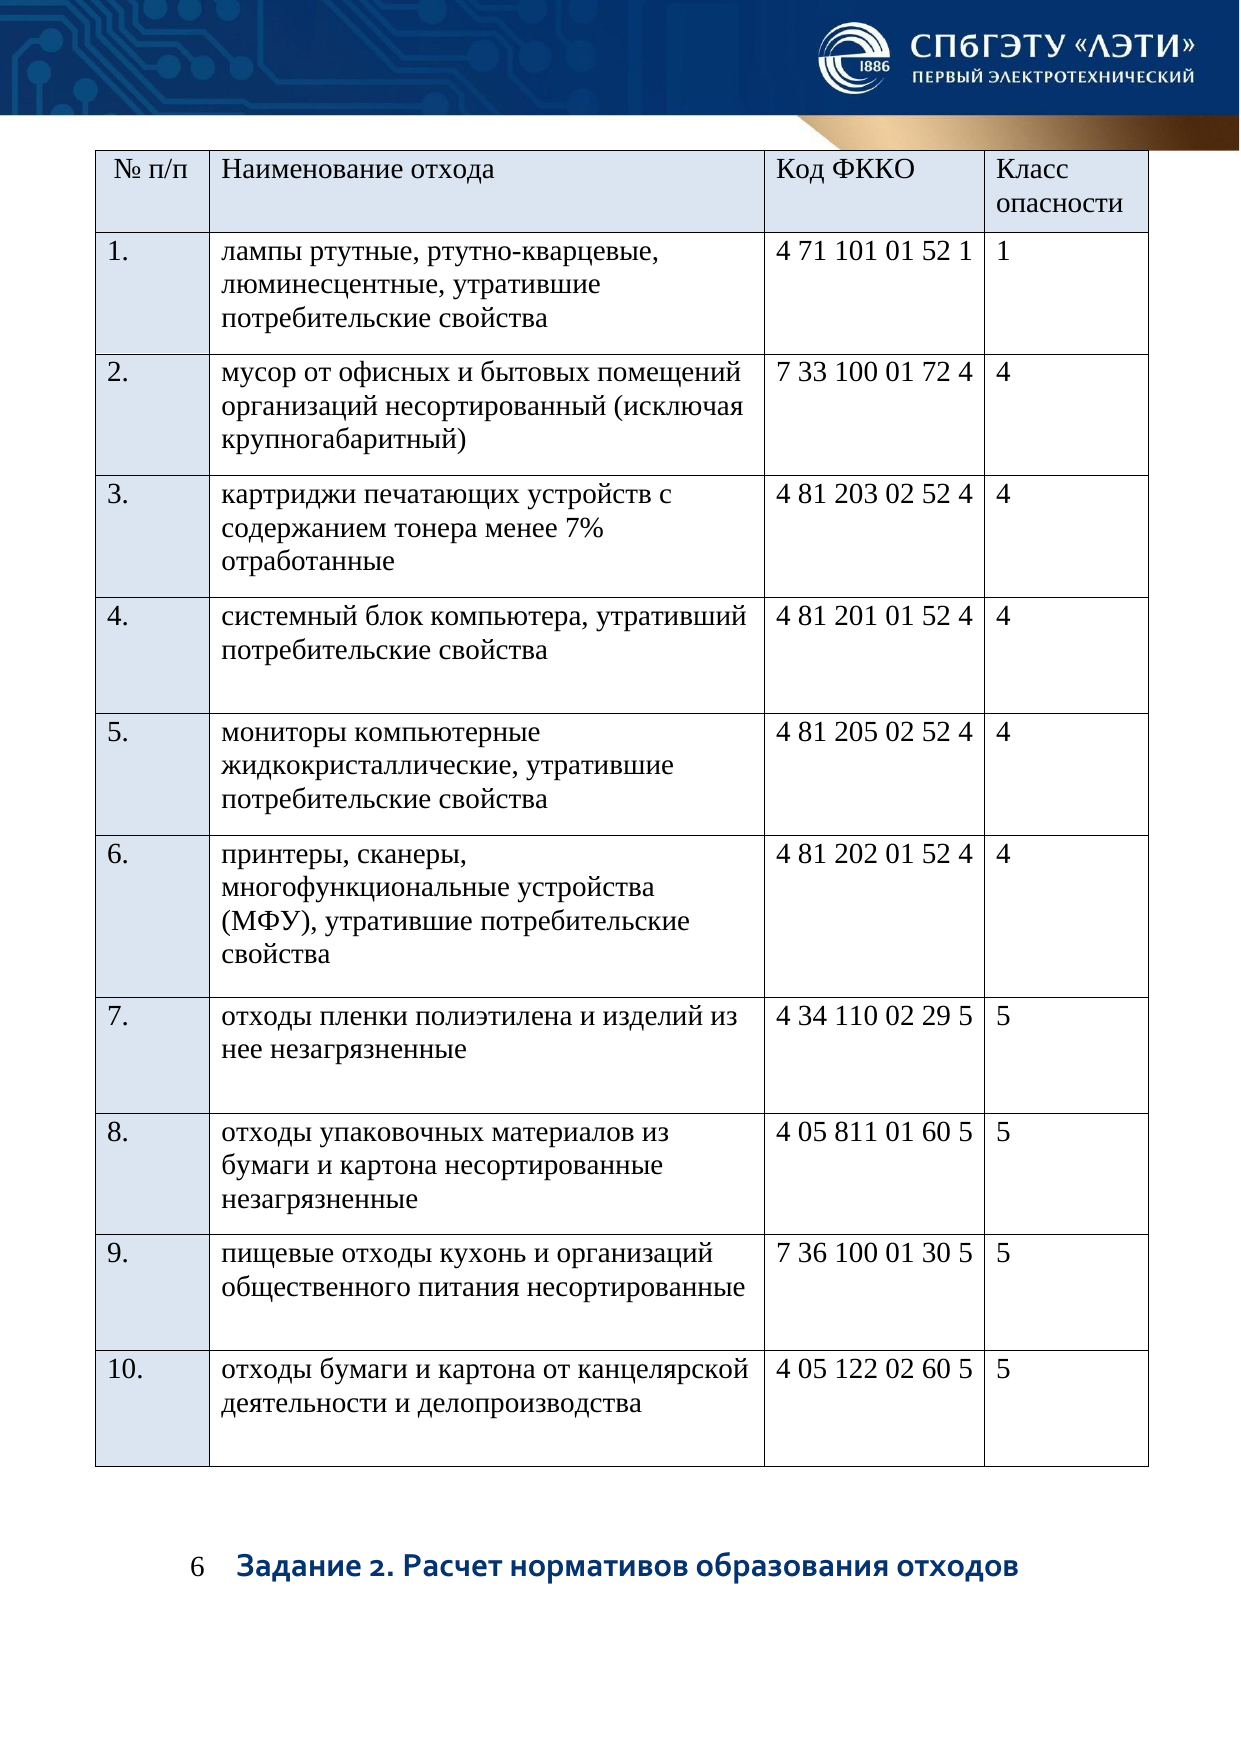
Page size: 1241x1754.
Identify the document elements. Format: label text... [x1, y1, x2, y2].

table_cell 5 [985, 1235, 1148, 1350]
table_cell 4 [985, 598, 1148, 713]
table_cell картриджи печатающих устройств с содержанием тонера менее 7% отработанные [210, 476, 764, 597]
table_cell 5 [985, 1114, 1148, 1234]
table_header Класс опасности [985, 151, 1148, 232]
table_cell 5 [985, 1351, 1148, 1466]
table_cell 1 [985, 233, 1148, 353]
table_cell 4 [985, 714, 1148, 835]
table_cell 10. [96, 1351, 209, 1466]
table_cell 7. [96, 998, 209, 1113]
table_cell 8. [96, 1114, 209, 1234]
table_cell 4 34 110 02 29 5 [765, 998, 984, 1113]
table_cell 6. [96, 836, 209, 997]
table_cell 9. [96, 1235, 209, 1350]
table_cell лампы ртутные, ртутно-кварцевые, люминесцентные, утратившие потребительские свойства [210, 233, 764, 353]
table_cell 4 81 203 02 52 4 [765, 476, 984, 597]
table_cell 4 81 201 01 52 4 [765, 598, 984, 713]
table_cell 5. [96, 714, 209, 835]
table_cell 4 71 101 01 52 1 [765, 233, 984, 353]
table_cell 4. [96, 598, 209, 713]
table_cell 4 [985, 836, 1148, 997]
table_cell 4 05 811 01 60 5 [765, 1114, 984, 1234]
table_cell 7 33 100 01 72 4 [765, 355, 984, 475]
table_cell 4 [985, 355, 1148, 475]
table_cell отходы бумаги и картона от канцелярской деятельности и делопроизводства [210, 1351, 764, 1466]
table_cell 4 [985, 476, 1148, 597]
picture [0, 0, 1240, 151]
table_cell 3. [96, 476, 209, 597]
table_cell отходы упаковочных материалов из бумаги и картона несортированные незагрязненные [210, 1114, 764, 1234]
table_cell 1. [96, 233, 209, 353]
table_cell мониторы компьютерные жидкокристаллические, утратившие потребительские свойства [210, 714, 764, 835]
table_header Наименование отхода [210, 151, 764, 232]
table_cell пищевые отходы кухонь и организаций общественного питания несортированные [210, 1235, 764, 1350]
table_cell 4 81 205 02 52 4 [765, 714, 984, 835]
table_header № п/п [96, 151, 209, 232]
table_cell 5 [985, 998, 1148, 1113]
subtitle Задание 2. Расчет нормативов образования отходов [160, 1545, 1164, 1585]
table_cell 4 81 202 01 52 4 [765, 836, 984, 997]
table_cell отходы пленки полиэтилена и изделий из нее незагрязненные [210, 998, 764, 1113]
table_cell мусор от офисных и бытовых помещений организаций несортированный (исключая крупногабаритный) [210, 355, 764, 475]
table_cell системный блок компьютера, утративший потребительские свойства [210, 598, 764, 713]
table_header Код ФККО [765, 151, 984, 232]
table_cell 2. [96, 355, 209, 475]
table_cell 7 36 100 01 30 5 [765, 1235, 984, 1350]
table_cell принтеры, сканеры, многофункциональные устройства (МФУ), утратившие потребительские свойства [210, 836, 764, 997]
table_cell 4 05 122 02 60 5 [765, 1351, 984, 1466]
